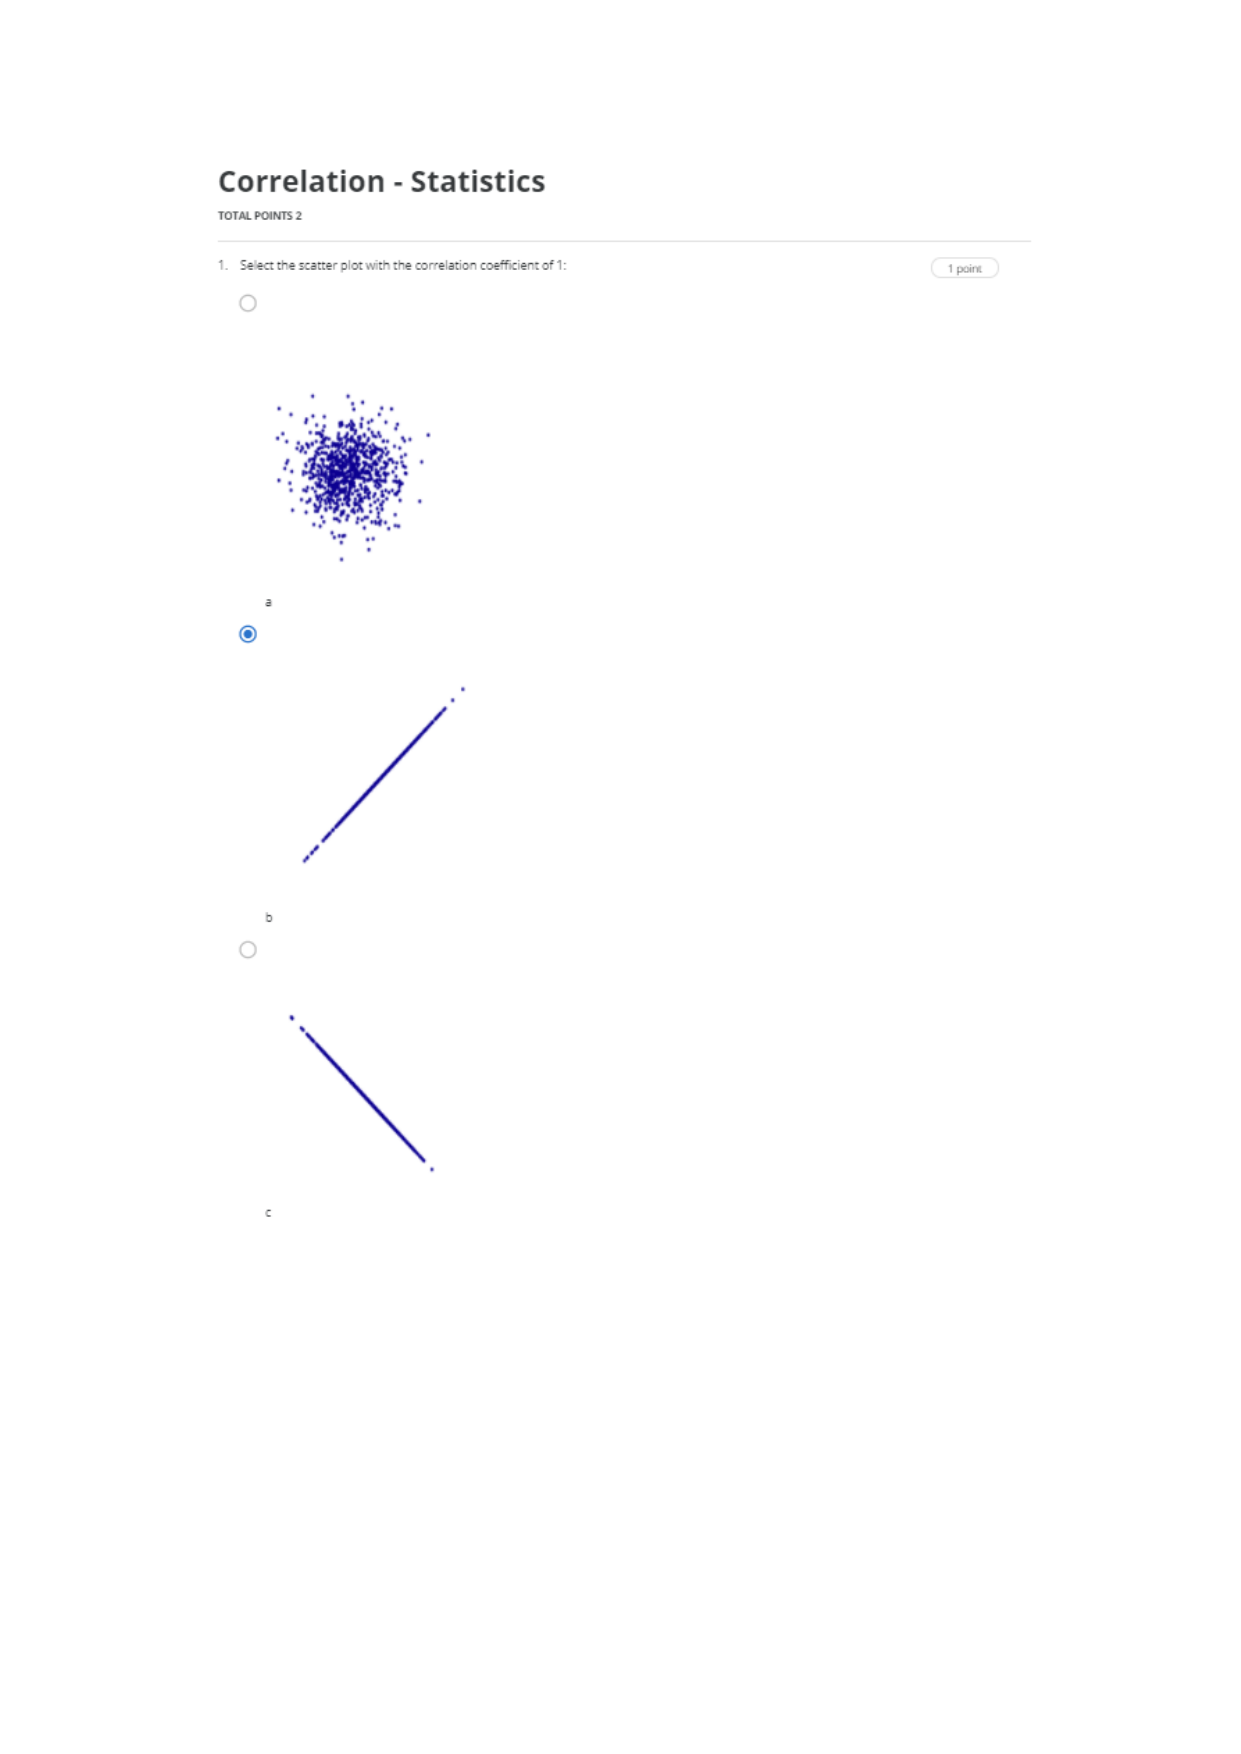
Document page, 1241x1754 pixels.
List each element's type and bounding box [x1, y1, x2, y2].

picture [150, 150, 1091, 1228]
